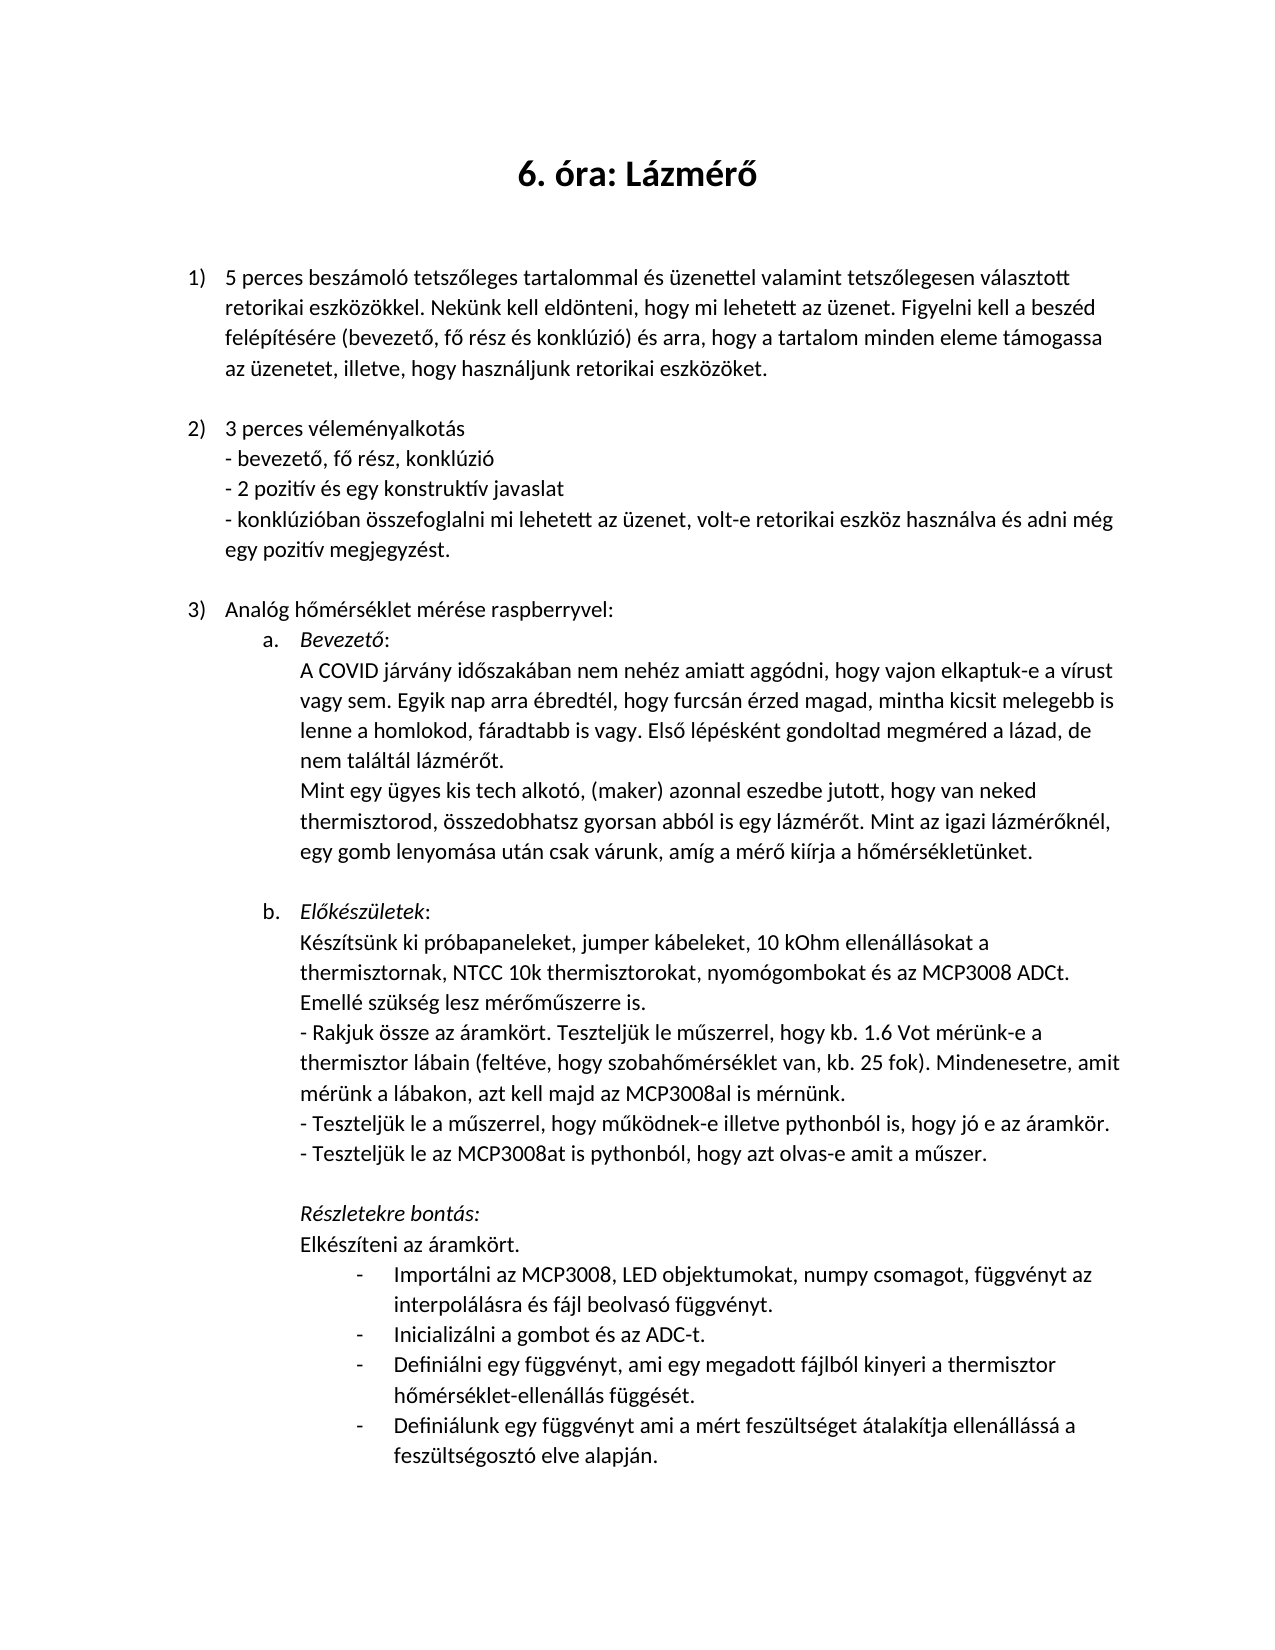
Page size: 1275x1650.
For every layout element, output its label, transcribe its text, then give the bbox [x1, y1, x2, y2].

list Analóg hőmérséklet mérése raspberryvel: [187, 595, 1125, 623]
list Inicializálni a gombot és az ADC-t. [356, 1320, 1125, 1348]
list Előkészületek: Készítsünk ki próbapaneleket, jumper kábeleket, 10 kOhm ellenállásokat a thermisztornak, NTCC 10k thermisztorokat, nyomógombokat és az MCP3008 ADCt. Emellé szükség lesz mérőműszerre is. - Rakjuk össze az áramkört. Teszteljük le műszerrel, hogy kb. 1.6 Vot mérünk-e a thermisztor lábain (feltéve, hogy szobahőmérséklet van, kb. 25 fok). Mindenesetre, amit mérünk a lábakon, azt kell majd az MCP3008al is mérnünk. - Teszteljük le a műszerrel, hogy működnek-e illetve pythonból is, hogy jó e az áramkör. - Teszteljük le az MCP3008at is pythonból, hogy azt olvas-e amit a műszer. Részletekre bontás: Elkészíteni az áramkört. [262, 897, 1125, 1258]
list 3 perces véleményalkotás - bevezető, fő rész, konklúzió - 2 pozitív és egy konstruktív javaslat - konklúzióban összefoglalni mi lehetett az üzenet, volt-e retorikai eszköz használva és adni még egy pozitív megjegyzést. [187, 414, 1125, 593]
list 5 perces beszámoló tetszőleges tartalommal és üzenettel valamint tetszőlegesen választott retorikai eszközökkel. Nekünk kell eldönteni, hogy mi lehetett az üzenet. Figyelni kell a beszéd felépítésére (bevezető, fő rész és konklúzió) és arra, hogy a tartalom minden eleme támogassa az üzenetet, illetve, hogy használjunk retorikai eszközöket. [187, 263, 1125, 412]
list Bevezető: A COVID járvány időszakában nem nehéz amiatt aggódni, hogy vajon elkaptuk-e a vírust vagy sem. Egyik nap arra ébredtél, hogy furcsán érzed magad, mintha kicsit melegebb is lenne a homlokod, fáradtabb is vagy. Első lépésként gondoltad megméred a lázad, de nem találtál lázmérőt. [262, 626, 1125, 774]
list Definiálunk egy függvényt ami a mért feszültséget átalakítja ellenállássá a feszültségosztó elve alapján. [356, 1411, 1125, 1469]
text 6. óra: Lázmérő [150, 150, 1125, 196]
list Mint egy ügyes kis tech alkotó, (maker) azonnal eszedbe jutott, hogy van neked thermisztorod, összedobhatsz gyorsan abból is egy lázmérőt. Mint az igazi lázmérőknél, egy gomb lenyomása után csak várunk, amíg a mérő kiírja a hőmérsékletünket. [300, 777, 1125, 895]
list Definiálni egy függvényt, ami egy megadott fájlból kinyeri a thermisztor hőmérséklet-ellenállás függését. [356, 1351, 1125, 1409]
list Importálni az MCP3008, LED objektumokat, numpy csomagot, függvényt az interpolálásra és fájl beolvasó függvényt. [356, 1260, 1125, 1318]
